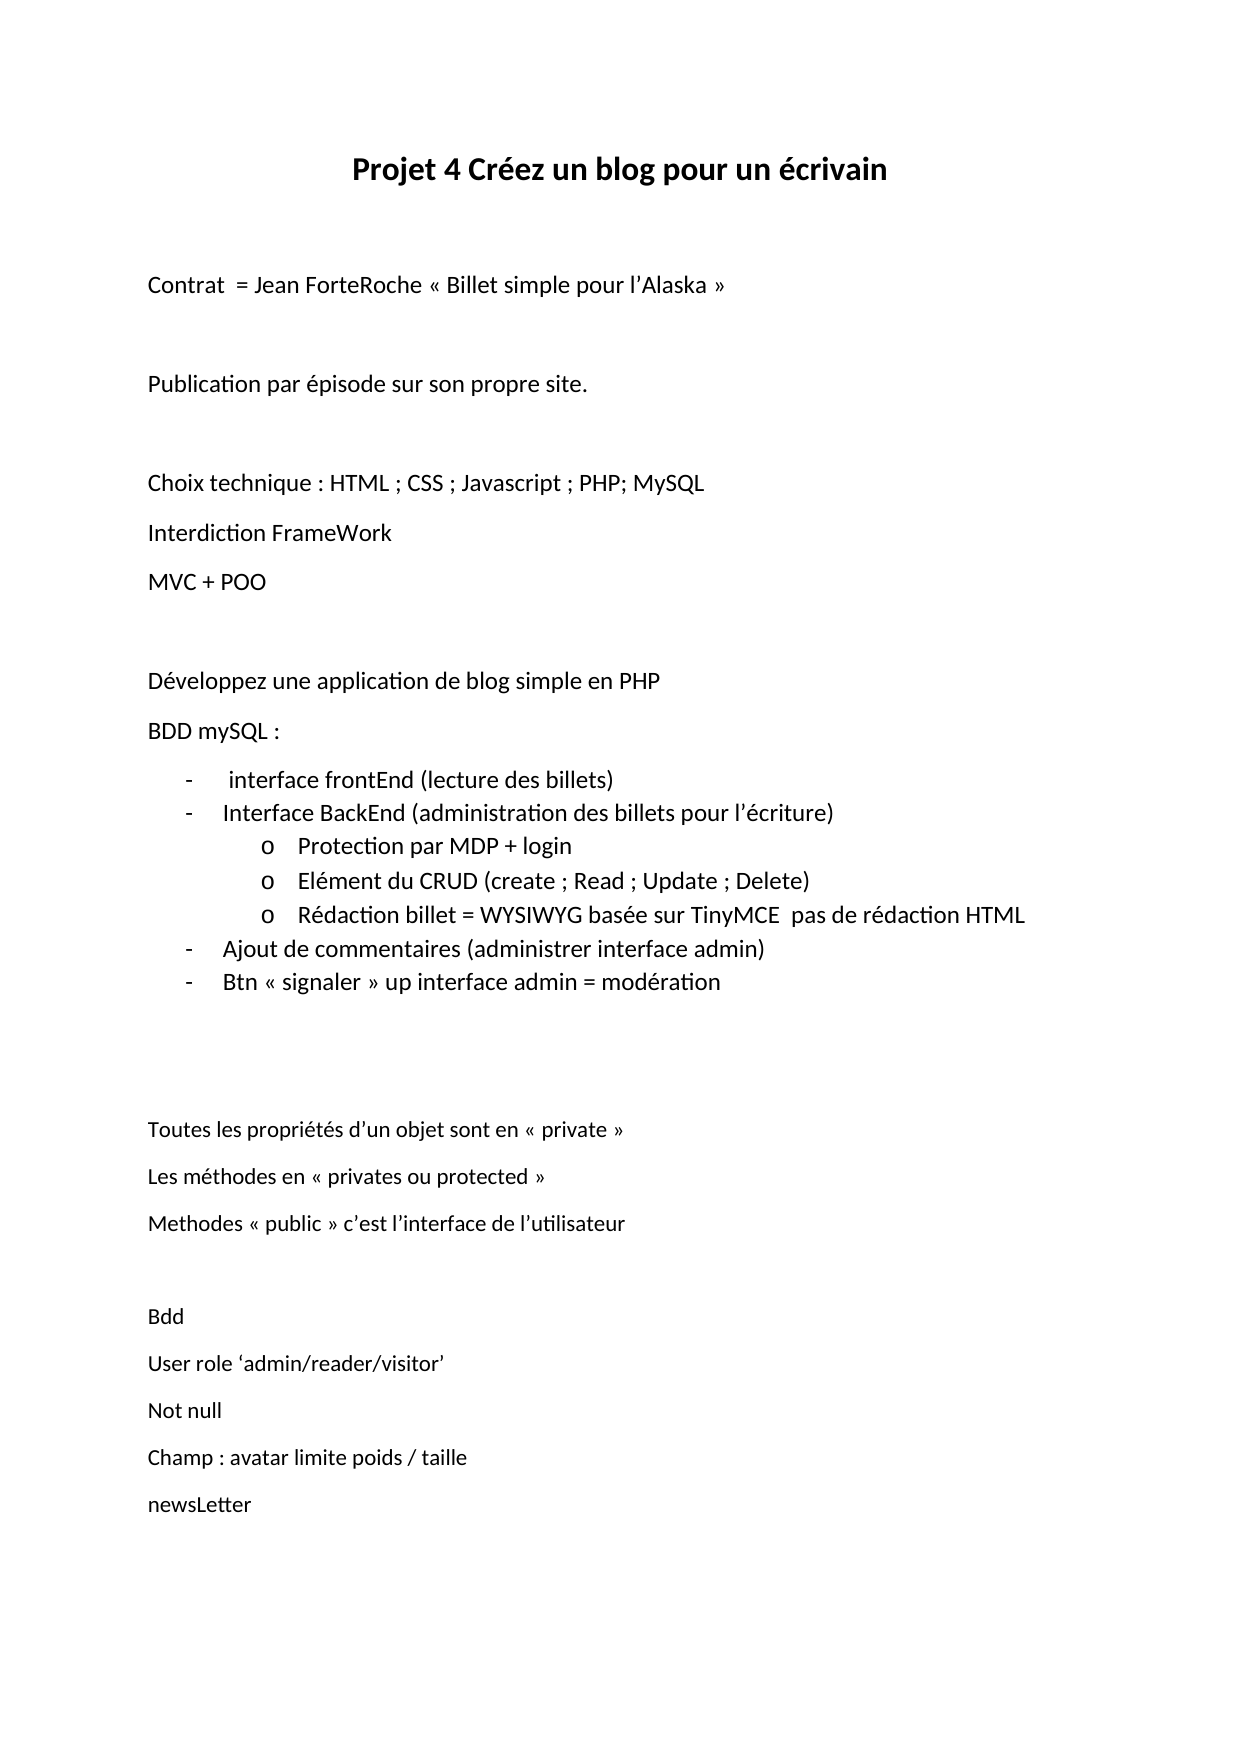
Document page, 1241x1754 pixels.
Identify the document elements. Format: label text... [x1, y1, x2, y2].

text Champ : avatar limite poids / taille [148, 1443, 1093, 1471]
text Contrat = Jean ForteRoche « Billet simple pour l’Alaska » [148, 269, 1093, 299]
text Développez une application de blog simple en PHP [148, 666, 1093, 696]
text Bdd [148, 1302, 1093, 1331]
text Methodes « public » c’est l’interface de l’utilisateur [148, 1209, 1093, 1237]
text MVC + POO [148, 566, 1093, 597]
text Not null [148, 1396, 1093, 1424]
text User role ‘admin/reader/visitor’ [148, 1349, 1093, 1377]
list Elément du CRUD (create ; Read ; Update ; Delete) [260, 865, 1093, 897]
list interface frontEnd (lecture des billets) [185, 765, 1093, 795]
list Interface BackEnd (administration des billets pour l’écriture) [185, 798, 1093, 828]
text Publication par épisode sur son propre site. [148, 368, 1093, 398]
list Btn « signaler » up interface admin = modération [185, 966, 1093, 997]
list Rédaction billet = WYSIWYG basée sur TinyMCE pas de rédaction HTML [260, 899, 1093, 931]
list Protection par MDP + login [260, 831, 1093, 862]
text Interdiction FrameWork [148, 517, 1093, 547]
text newsLetter [148, 1490, 1093, 1518]
text Choix technique : HTML ; CSS ; Javascript ; PHP; MySQL [148, 467, 1093, 498]
text BDD mySQL : [148, 715, 1093, 746]
text Projet 4 Créez un blog pour un écrivain [148, 148, 1093, 188]
list Ajout de commentaires (administrer interface admin) [185, 933, 1093, 964]
text Toutes les propriétés d’un objet sont en « private » [148, 1115, 1093, 1143]
text Les méthodes en « privates ou protected » [148, 1162, 1093, 1190]
